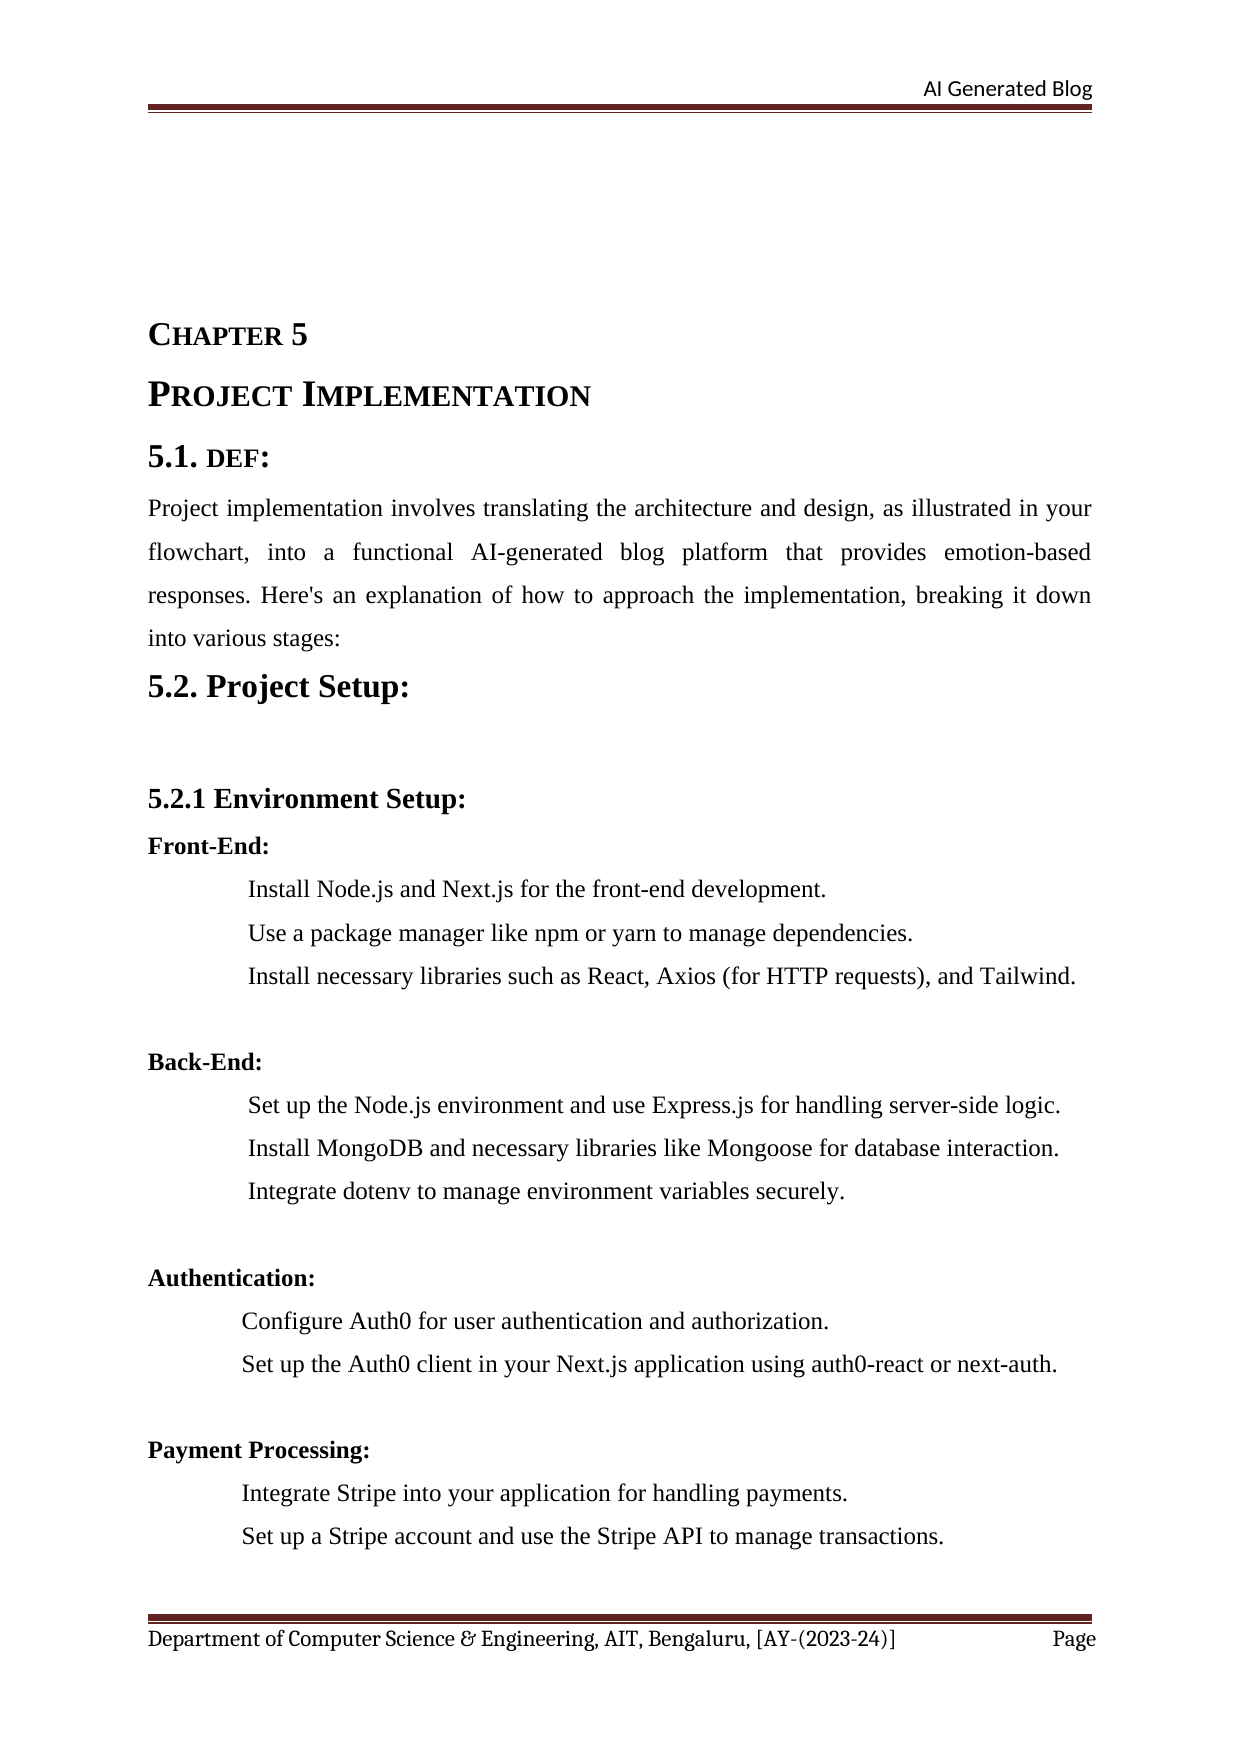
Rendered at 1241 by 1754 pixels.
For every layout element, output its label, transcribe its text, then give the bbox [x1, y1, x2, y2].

text Set up a Stripe account and use the Stripe API to manage transactions. [148, 1521, 1092, 1550]
text Project implementation involves translating the architecture and design, as illustrated in your flowchart, into a functional AI-generated blog platform that provides emotion-based responses. Here's an explanation of how to approach the implementation, breaking it down into various stages: [148, 493, 1092, 652]
text Front-End: [148, 831, 1092, 860]
text Set up the Node.js environment and use Express.js for handling server-side logic. [148, 1090, 1092, 1119]
text 5.2.1 Environment Setup: [148, 781, 1092, 814]
text Install MongoDB and necessary libraries like Mongoose for database interaction. [148, 1133, 1092, 1162]
text Authentication: [148, 1263, 1092, 1291]
text Install Node.js and Next.js for the front-end development. [148, 874, 1092, 903]
text Use a package manager like npm or yarn to manage dependencies. [223, 918, 1092, 946]
text Payment Processing: [148, 1435, 1092, 1464]
text Integrate dotenv to manage environment variables securely. [148, 1176, 1092, 1205]
subtitle Chapter 5 [148, 314, 1092, 352]
text Set up the Auth0 client in your Next.js application using auth0-react or next-auth. [148, 1349, 1092, 1378]
text Configure Auth0 for user authentication and authorization. [148, 1306, 1092, 1334]
text Install necessary libraries such as React, Axios (for HTTP requests), and Tailwind. [223, 961, 1092, 989]
text Back-End: [148, 1047, 1092, 1076]
text 5.2. Project Setup: [148, 666, 1092, 704]
text Project Implementation [148, 371, 1092, 414]
text 5.1. def: [148, 436, 1092, 474]
text Integrate Stripe into your application for handling payments. [148, 1478, 1092, 1507]
